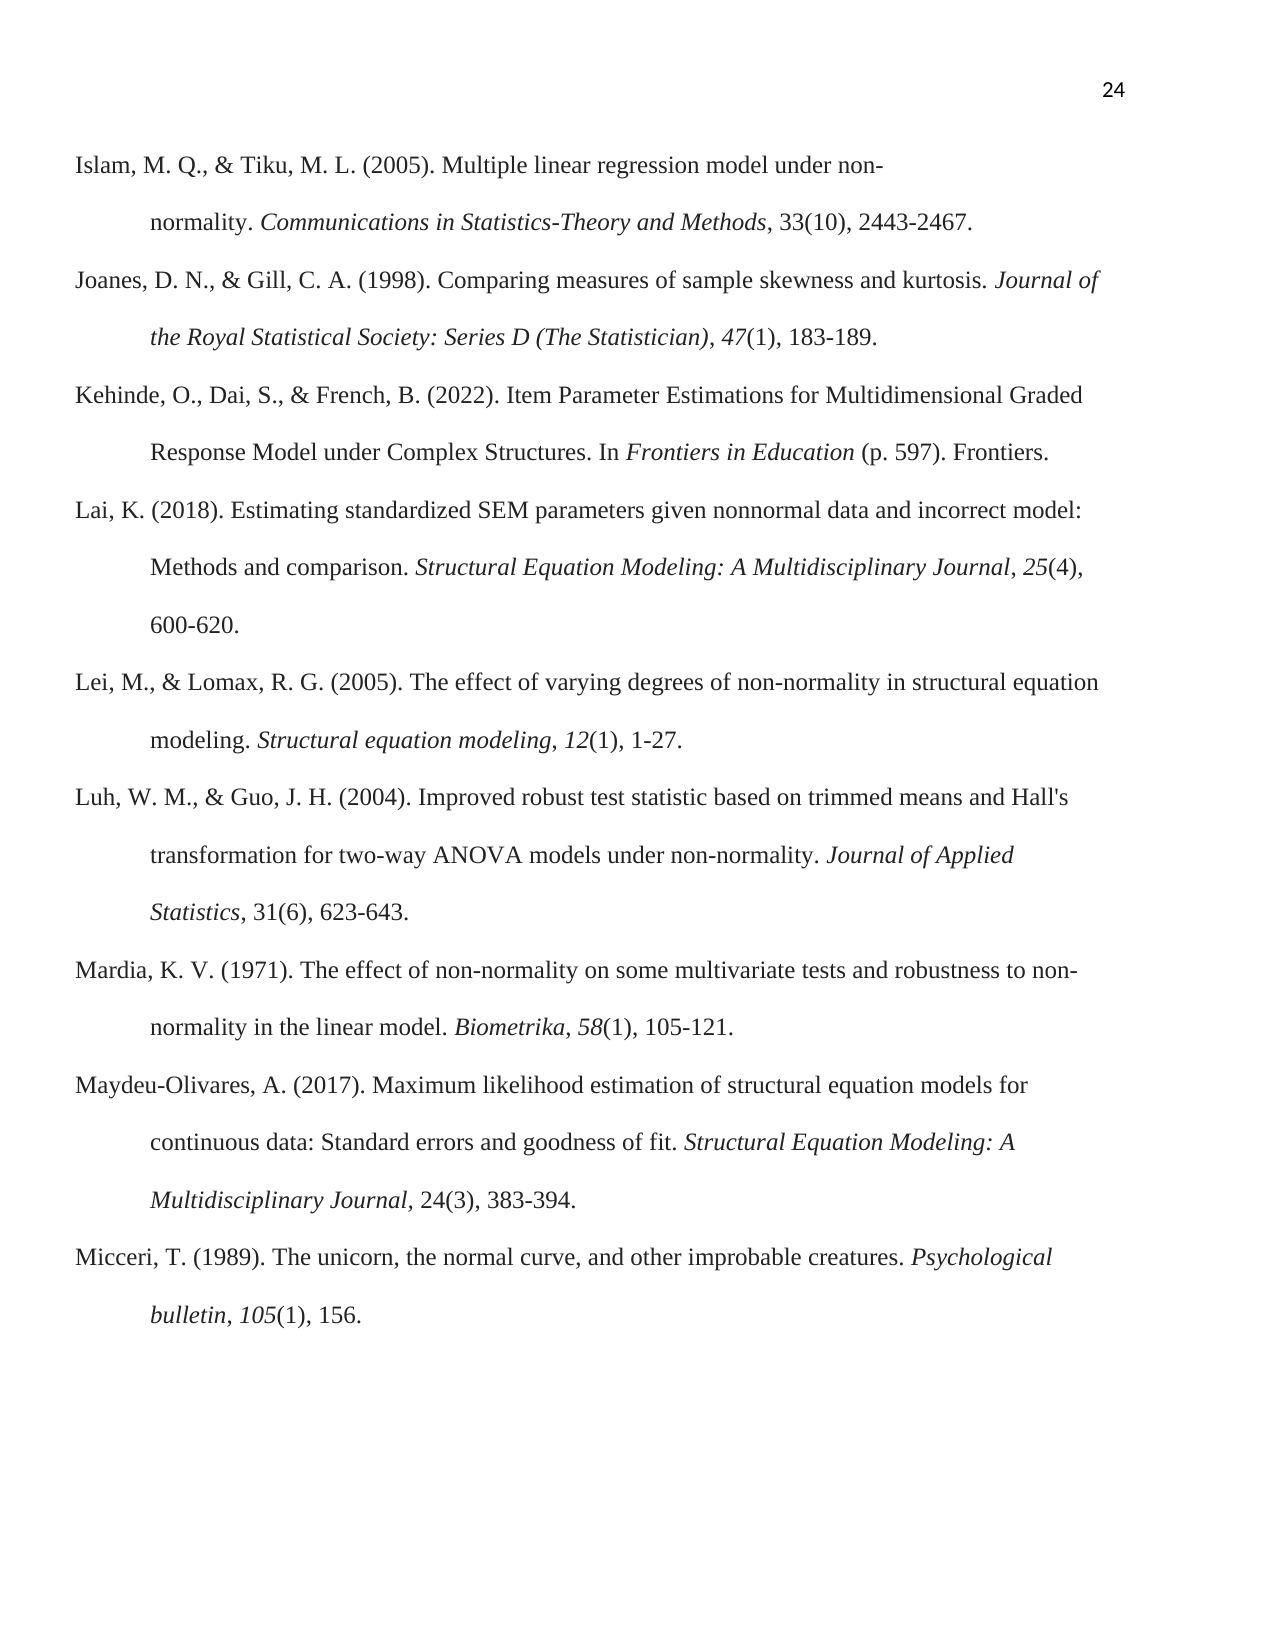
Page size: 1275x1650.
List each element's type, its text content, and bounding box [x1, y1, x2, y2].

text Luh, W. M., & Guo, J. H. (2004). Improved robust test statistic based on trimmed means and Hall's transformation for two-way ANOVA models under non-normality. Journal of Applied Statistics, 31(6), 623-643. [75, 782, 1125, 926]
text Islam, M. Q., & Tiku, M. L. (2005). Multiple linear regression model under non-normality. Communications in Statistics-Theory and Methods, 33(10), 2443-2467. [75, 150, 1125, 236]
text Joanes, D. N., & Gill, C. A. (1998). Comparing measures of sample skewness and kurtosis. Journal of the Royal Statistical Society: Series D (The Statistician), 47(1), 183-189. [75, 265, 1125, 351]
text Mardia, K. V. (1971). The effect of non-normality on some multivariate tests and robustness to non-normality in the linear model. Biometrika, 58(1), 105-121. [75, 955, 1125, 1041]
text Micceri, T. (1989). The unicorn, the normal curve, and other improbable creatures. Psychological bulletin, 105(1), 156. [75, 1242, 1125, 1329]
text Lai, K. (2018). Estimating standardized SEM parameters given nonnormal data and incorrect model: Methods and comparison. Structural Equation Modeling: A Multidisciplinary Journal, 25(4), 600-620. [75, 495, 1125, 639]
text Lei, M., & Lomax, R. G. (2005). The effect of varying degrees of non-normality in structural equation modeling. Structural equation modeling, 12(1), 1-27. [75, 667, 1125, 754]
text Maydeu-Olivares, A. (2017). Maximum likelihood estimation of structural equation models for continuous data: Standard errors and goodness of fit. Structural Equation Modeling: A Multidisciplinary Journal, 24(3), 383-394. [75, 1070, 1125, 1214]
text Kehinde, O., Dai, S., & French, B. (2022). Item Parameter Estimations for Multidimensional Graded Response Model under Complex Structures. In Frontiers in Education (p. 597). Frontiers. [75, 380, 1125, 466]
